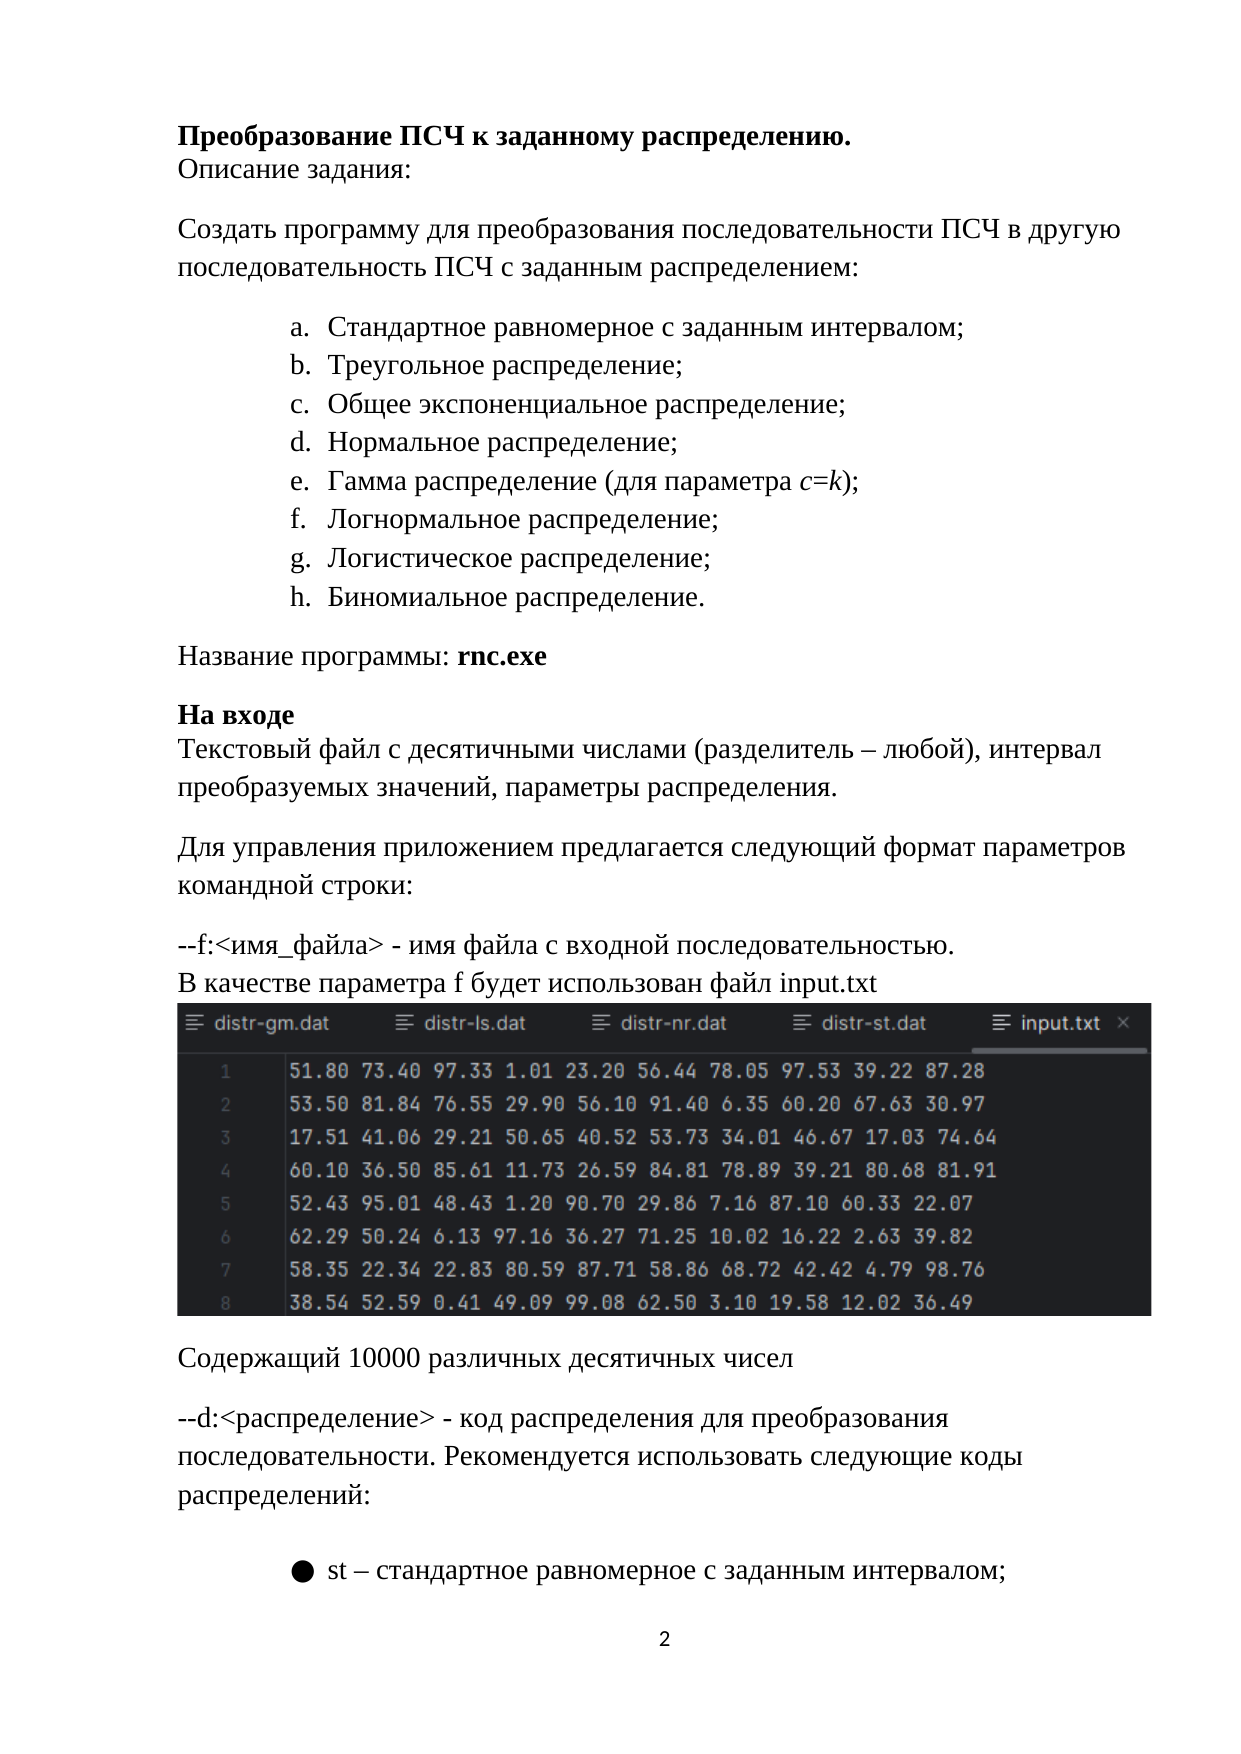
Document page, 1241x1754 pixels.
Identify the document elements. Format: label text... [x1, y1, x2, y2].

list Нормальное распределение; [290, 424, 1152, 458]
text --d:<распределение> - код распределения для преобразования последовательности. Рекомендуется использовать следующие коды распределений: [177, 1400, 1152, 1511]
list Стандартное равномерное с заданным интервалом; [290, 309, 1152, 342]
text Для управления приложением предлагается следующий формат параметров командной строки: [177, 829, 1152, 901]
list Гамма распределение (для параметра c=k); [290, 463, 1152, 497]
list Биномиальное распределение. [290, 579, 1152, 612]
text Название программы: rnc.exe [177, 638, 1152, 672]
list st – стандартное равномерное с заданным интервалом; [290, 1536, 1152, 1596]
picture [177, 1003, 1152, 1316]
text Создать программу для преобразования последовательности ПСЧ в другую последовательность ПСЧ с заданным распределением: [177, 211, 1152, 283]
text Содержащий 10000 различных десятичных чисел [177, 1341, 1152, 1374]
list Логистическое распределение; [290, 540, 1152, 574]
subtitle На входе [177, 697, 1152, 731]
subtitle Преобразование ПСЧ к заданному распределению. [177, 118, 1152, 152]
text Текстовый файл с десятичными числами (разделитель – любой), интервал преобразуемых значений, параметры распределения. [177, 731, 1152, 803]
list Логнормальное распределение; [290, 502, 1152, 535]
list Треугольное распределение; [290, 347, 1152, 381]
text --f:<имя_файла> - имя файла с входной последовательностью. В качестве параметра f будет использован файл input.txt [177, 927, 1152, 1003]
text Описание задания: [177, 152, 1152, 185]
list Общее экспоненциальное распределение; [290, 386, 1152, 419]
